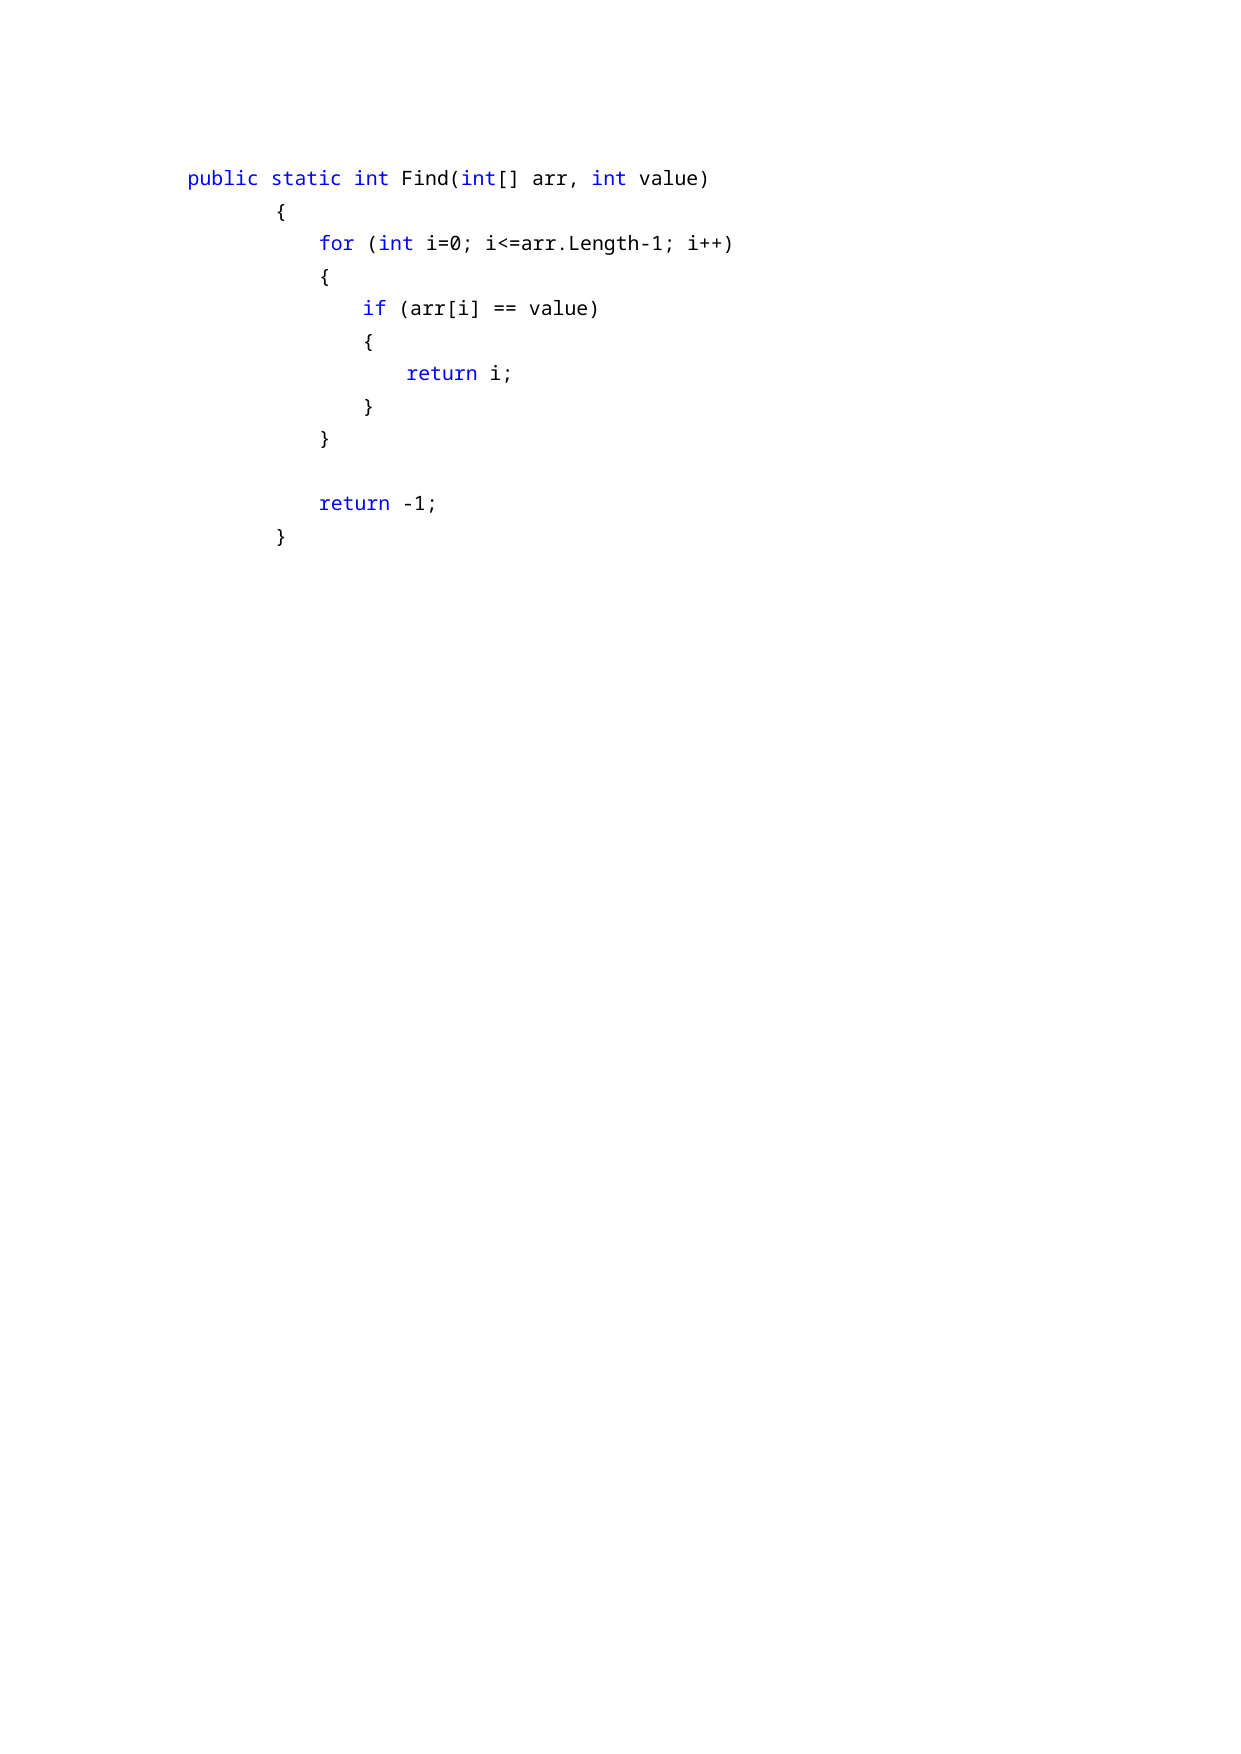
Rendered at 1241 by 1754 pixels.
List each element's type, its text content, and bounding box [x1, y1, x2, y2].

text return i; [187, 357, 1053, 389]
text { [187, 194, 1053, 227]
text { [187, 259, 1053, 292]
text } [187, 519, 1053, 552]
text if (arr[i] == value) [187, 292, 1053, 324]
text for (int i=0; i<=arr.Length-1; i++) [187, 227, 1053, 259]
text public static int Find(int[] arr, int value) [187, 162, 1053, 194]
text return -1; [187, 487, 1053, 519]
text { [187, 324, 1053, 357]
text } [187, 422, 1053, 454]
text } [187, 389, 1053, 422]
